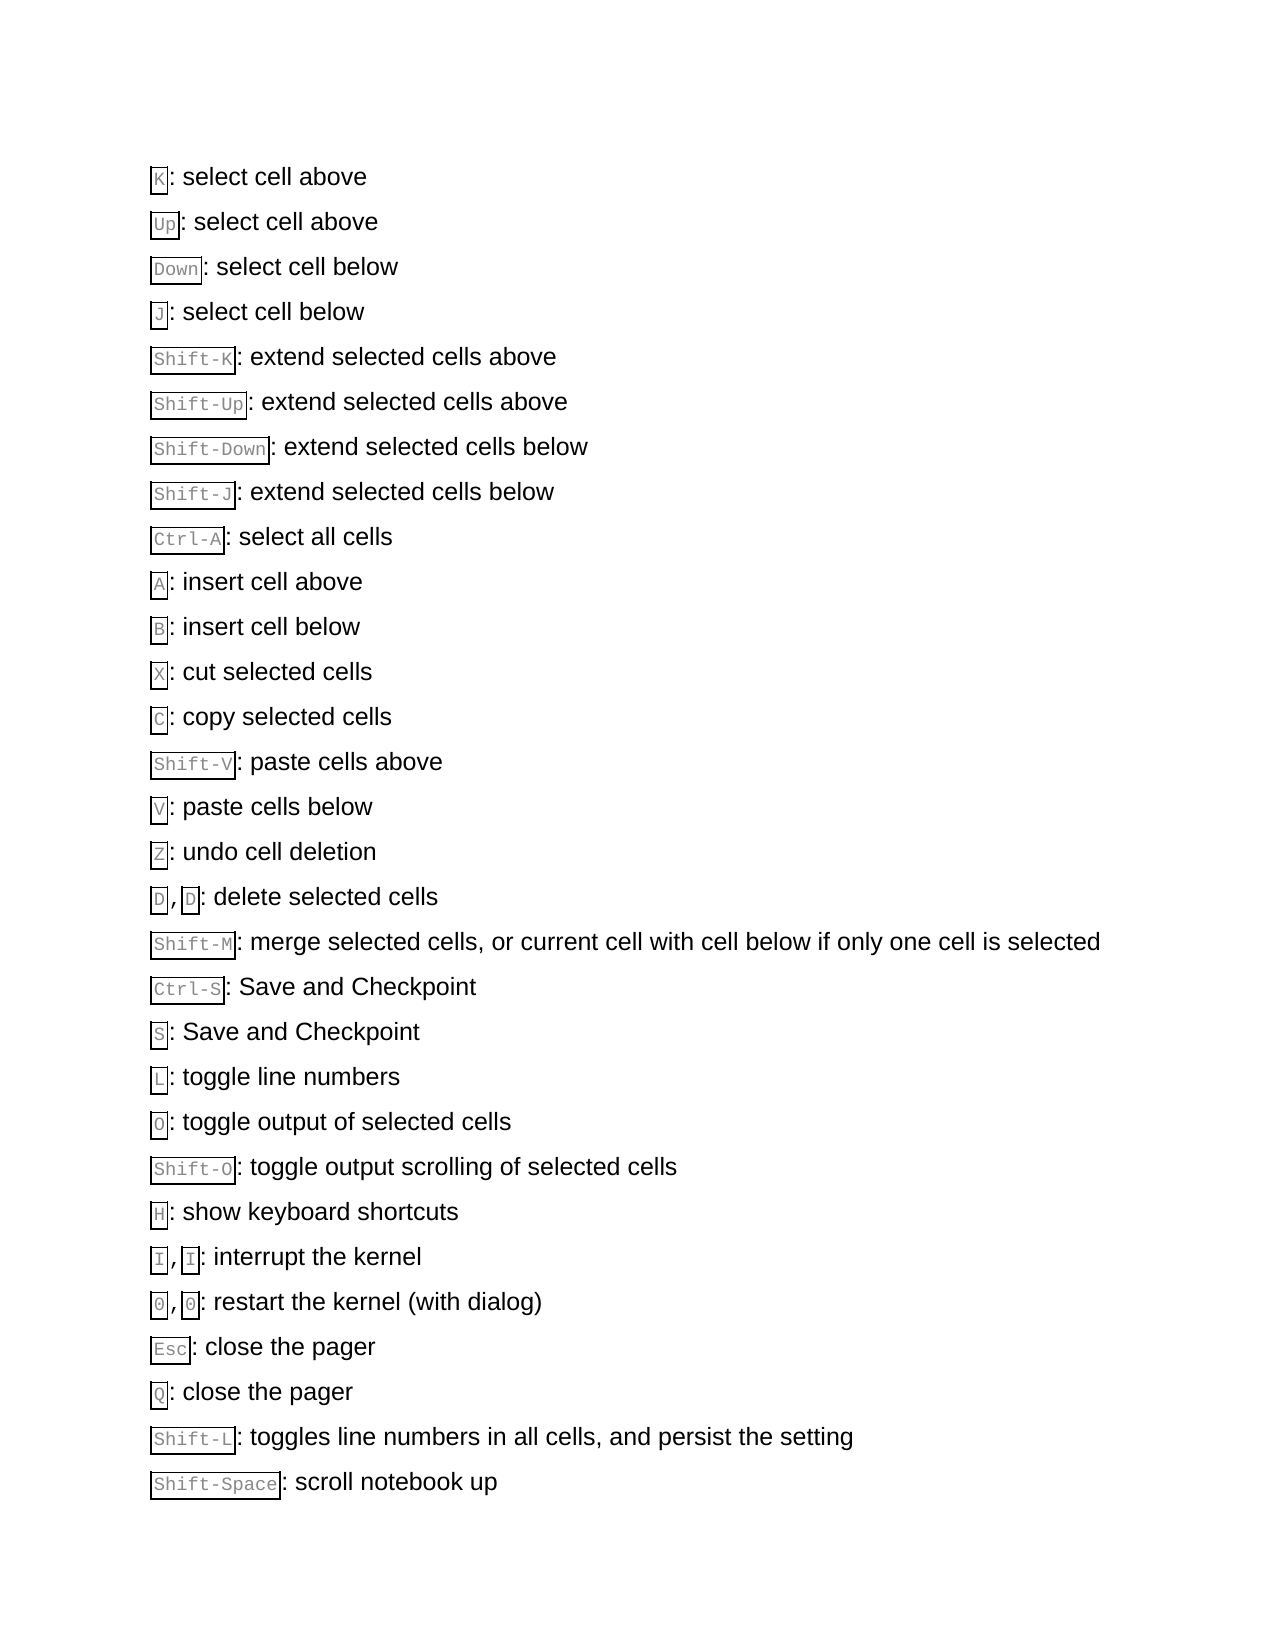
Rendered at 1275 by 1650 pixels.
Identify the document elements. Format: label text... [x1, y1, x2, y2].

text Down: select cell below [150, 240, 1125, 285]
text Shift-V: paste cells above [150, 735, 1125, 780]
text Shift-L: toggles line numbers in all cells, and persist the setting [150, 1410, 1125, 1455]
text Ctrl-A: select all cells [150, 510, 1125, 555]
text Shift-M: merge selected cells, or current cell with cell below if only one cell is selected [150, 915, 1125, 960]
text L: toggle line numbers [150, 1050, 1125, 1095]
text Q: close the pager [150, 1365, 1125, 1410]
text Z: undo cell deletion [150, 825, 1125, 870]
text S: Save and Checkpoint [150, 1005, 1125, 1050]
text Shift-J: extend selected cells below [150, 465, 1125, 510]
text Shift-Space: scroll notebook up [150, 1455, 1125, 1500]
text X: cut selected cells [150, 645, 1125, 690]
text Shift-O: toggle output scrolling of selected cells [150, 1140, 1125, 1185]
text Esc: close the pager [150, 1320, 1125, 1365]
text H: show keyboard shortcuts [150, 1185, 1125, 1230]
text C: copy selected cells [150, 690, 1125, 735]
text O: toggle output of selected cells [150, 1095, 1125, 1140]
text I,I: interrupt the kernel [150, 1230, 1125, 1275]
text Shift-K: extend selected cells above [150, 330, 1125, 375]
text D,D: delete selected cells [150, 870, 1125, 915]
text Up: select cell above [150, 195, 1125, 240]
text 0,0: restart the kernel (with dialog) [150, 1275, 1125, 1320]
text V: paste cells below [150, 780, 1125, 825]
text Shift-Up: extend selected cells above [150, 375, 1125, 420]
text Ctrl-S: Save and Checkpoint [150, 960, 1125, 1005]
text J: select cell below [150, 285, 1125, 330]
text A: insert cell above [150, 555, 1125, 600]
text Shift-Down: extend selected cells below [150, 420, 1125, 465]
text K: select cell above [150, 150, 1125, 195]
text B: insert cell below [150, 600, 1125, 645]
